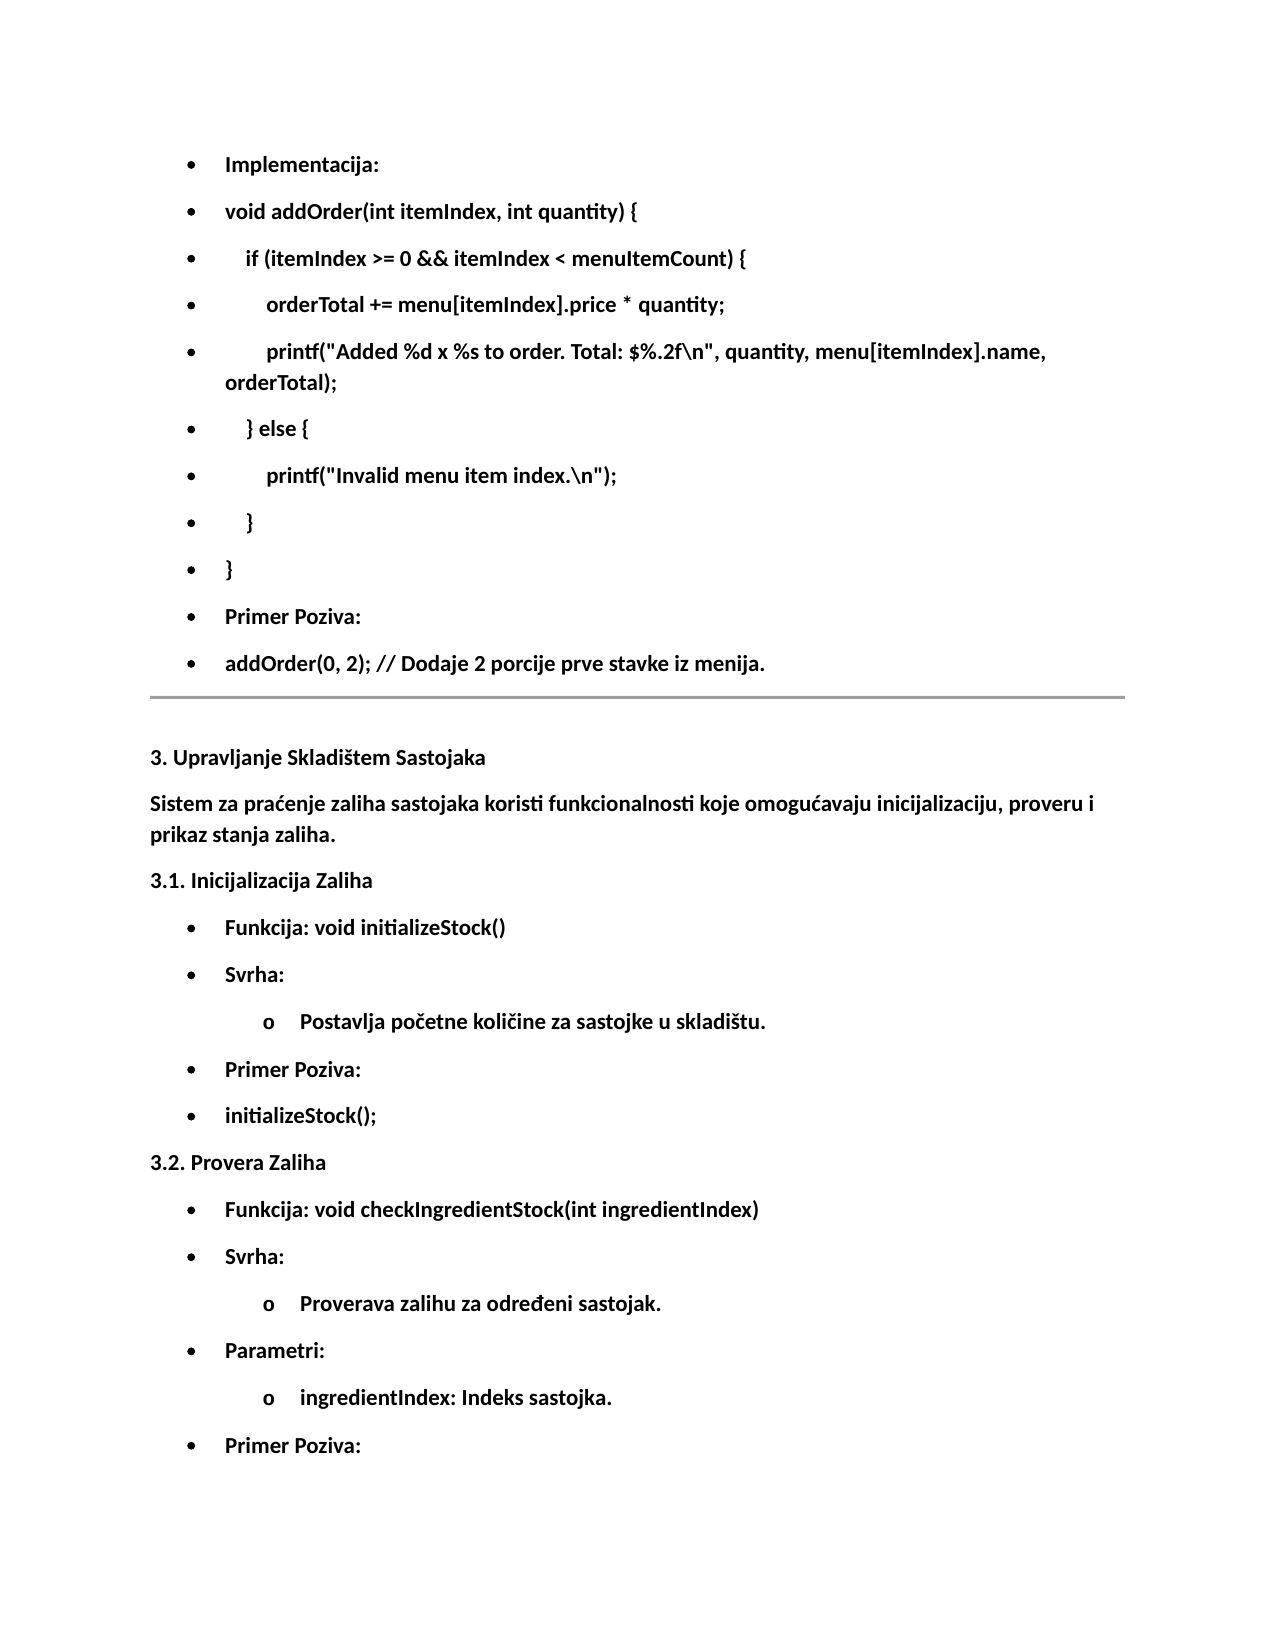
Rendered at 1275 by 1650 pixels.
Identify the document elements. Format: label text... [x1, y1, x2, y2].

list Funkcija: void initializeStock() [187, 913, 1125, 942]
list Proverava zalihu za određeni sastojak. [262, 1289, 1125, 1318]
list Primer Poziva: [187, 602, 1125, 630]
list } else { [187, 414, 1125, 443]
list Primer Poziva: [187, 1055, 1125, 1083]
list orderTotal += menu[itemIndex].price * quantity; [187, 291, 1125, 319]
text 3. Upravljanje Skladištem Sastojaka [150, 743, 1125, 771]
text Sistem za praćenje zaliha sastojaka koristi funkcionalnosti koje omogućavaju inicijalizaciju, proveru i prikaz stanja zaliha. [150, 789, 1125, 848]
list void addOrder(int itemIndex, int quantity) { [187, 197, 1125, 225]
list addOrder(0, 2); // Dodaje 2 porcije prve stavke iz menija. [187, 649, 1125, 677]
list Svrha: [187, 960, 1125, 988]
list Funkcija: void checkIngredientStock(int ingredientIndex) [187, 1195, 1125, 1223]
list printf("Invalid menu item index.\n"); [187, 461, 1125, 489]
list if (itemIndex >= 0 && itemIndex < menuItemCount) { [187, 244, 1125, 272]
list printf("Added %d x %s to order. Total: $%.2f\n", quantity, menu[itemIndex].name, orderTotal); [187, 337, 1125, 396]
list Svrha: [187, 1242, 1125, 1270]
list Postavlja početne količine za sastojke u skladištu. [262, 1007, 1125, 1036]
list } [187, 508, 1125, 536]
list Implementacija: [187, 150, 1125, 178]
text 3.1. Inicijalizacija Zaliha [150, 867, 1125, 895]
list Primer Poziva: [187, 1431, 1125, 1459]
text 3.2. Provera Zaliha [150, 1148, 1125, 1176]
list Parametri: [187, 1336, 1125, 1364]
list } [187, 555, 1125, 583]
list ingredientIndex: Indeks sastojka. [262, 1383, 1125, 1412]
list initializeStock(); [187, 1102, 1125, 1129]
